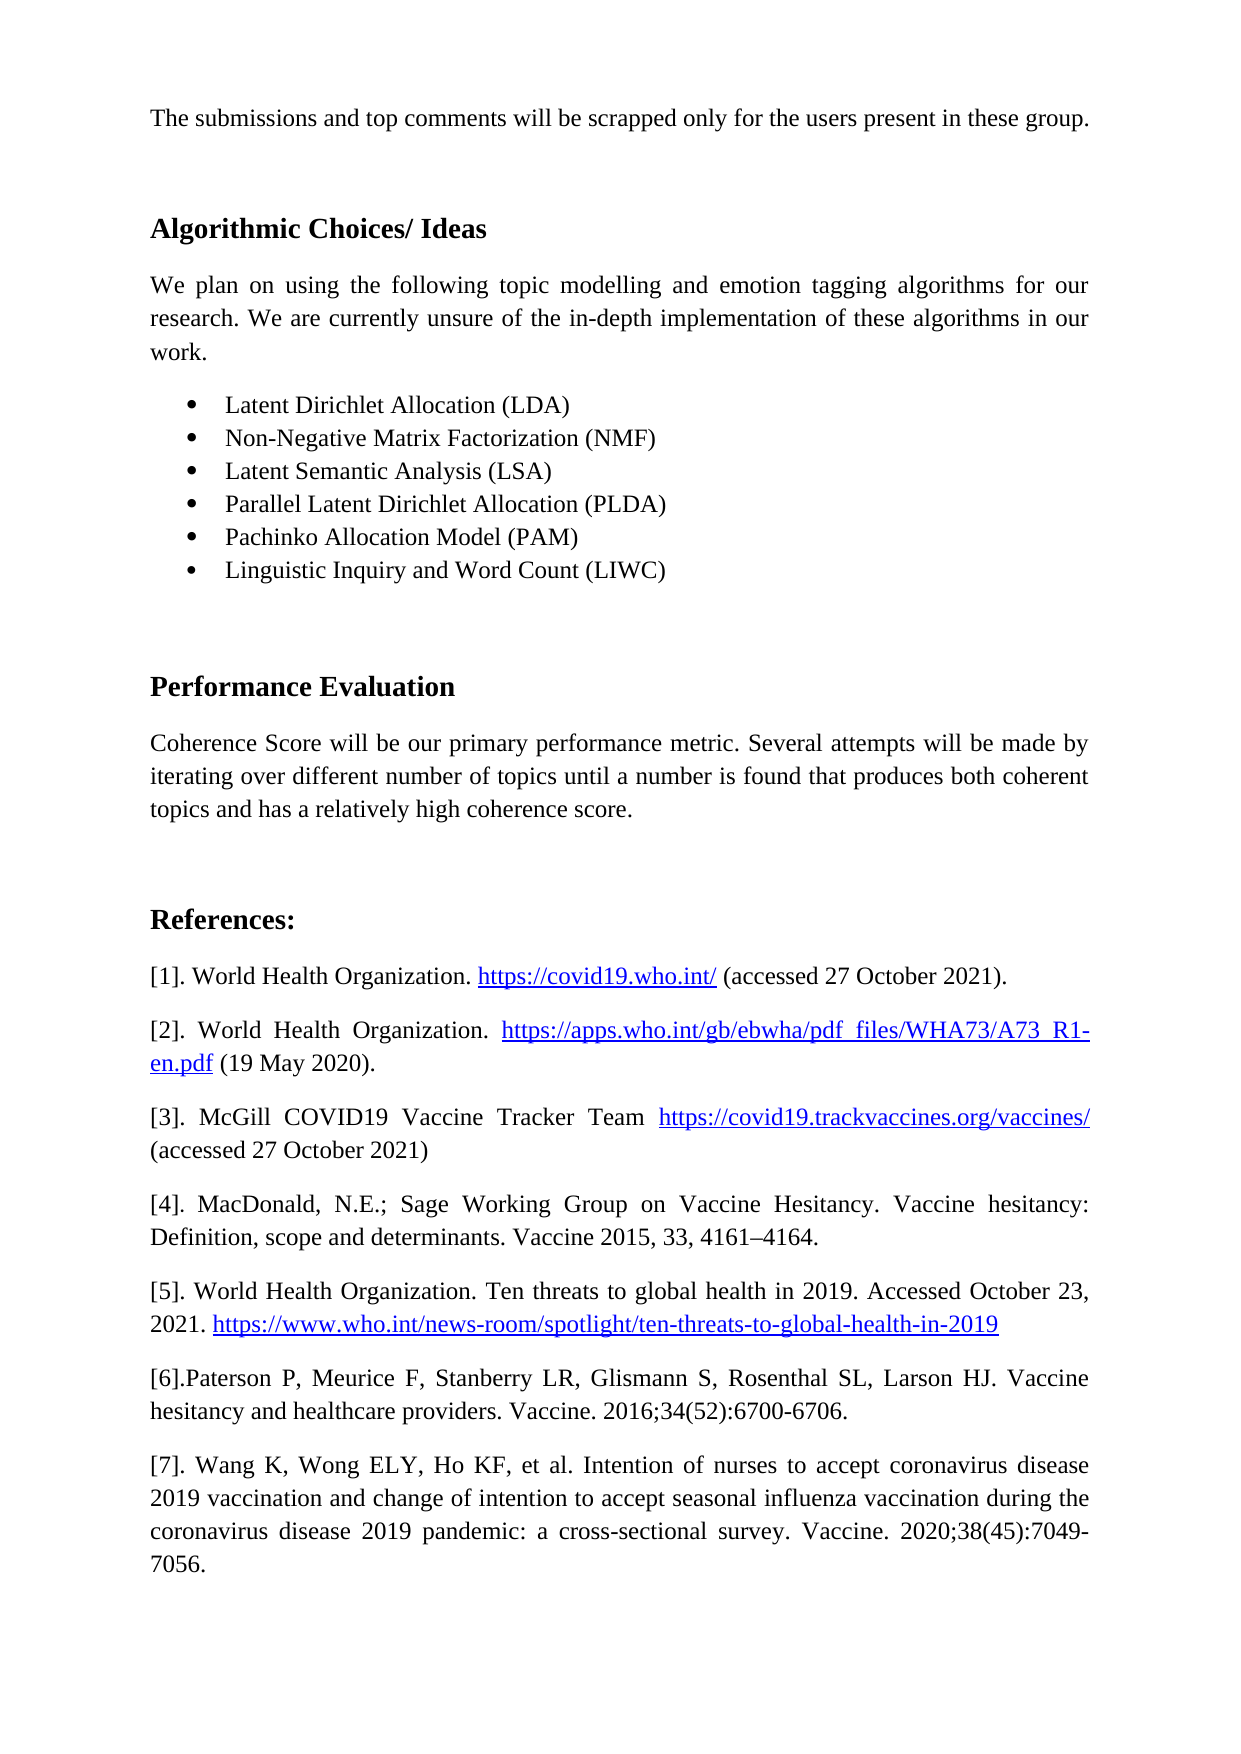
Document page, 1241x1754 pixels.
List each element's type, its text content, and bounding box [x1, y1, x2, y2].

text Algorithmic Choices/ Ideas [150, 211, 1090, 245]
text Performance Evaluation [150, 669, 1090, 702]
text [2]. World Health Organization. https://apps.who.int/gb/ebwha/pdf_files/WHA73/A73_R1-en.pdf (19 May 2020). [150, 1015, 1090, 1077]
list Latent Semantic Analysis (LSA) [187, 456, 1090, 485]
text [3]. McGill COVID19 Vaccine Tracker Team https://covid19.trackvaccines.org/vaccines/ (accessed 27 October 2021) [150, 1102, 1090, 1164]
list Parallel Latent Dirichlet Allocation (PLDA) [187, 489, 1090, 518]
text [6].Paterson P, Meurice F, Stanberry LR, Glismann S, Rosenthal SL, Larson HJ. Vaccine hesitancy and healthcare providers. Vaccine. 2016;34(52):6700-6706. [150, 1363, 1090, 1425]
text Coherence Score will be our primary performance metric. Several attempts will be made by iterating over different number of topics until a number is found that produces both coherent topics and has a relatively high coherence score. [150, 728, 1090, 823]
list Pachinko Allocation Model (PAM) [187, 522, 1090, 551]
text [4]. MacDonald, N.E.; Sage Working Group on Vaccine Hesitancy. Vaccine hesitancy: Definition, scope and determinants. Vaccine 2015, 33, 4161–4164. [150, 1189, 1090, 1251]
text [5]. World Health Organization. Ten threats to global health in 2019. Accessed October 23, 2021. https://www.who.int/news-room/spotlight/ten-threats-to-global-health-in-2019 [150, 1276, 1090, 1338]
list Linguistic Inquiry and Word Count (LIWC) [187, 556, 1090, 584]
text References: [150, 902, 1090, 935]
list Latent Dirichlet Allocation (LDA) [187, 390, 1090, 419]
text The submissions and top comments will be scrapped only for the users present in these group. [150, 103, 1090, 132]
text [1]. World Health Organization. https://covid19.who.int/ (accessed 27 October 2021). [150, 961, 1090, 990]
text We plan on using the following topic modelling and emotion tagging algorithms for our research. We are currently unsure of the in-depth implementation of these algorithms in our work. [150, 271, 1090, 365]
text [7]. Wang K, Wong ELY, Ho KF, et al. Intention of nurses to accept coronavirus disease 2019 vaccination and change of intention to accept seasonal influenza vaccination during the coronavirus disease 2019 pandemic: a cross-sectional survey. Vaccine. 2020;38(45):7049-7056. [150, 1450, 1090, 1578]
list Non-Negative Matrix Factorization (NMF) [187, 423, 1090, 452]
